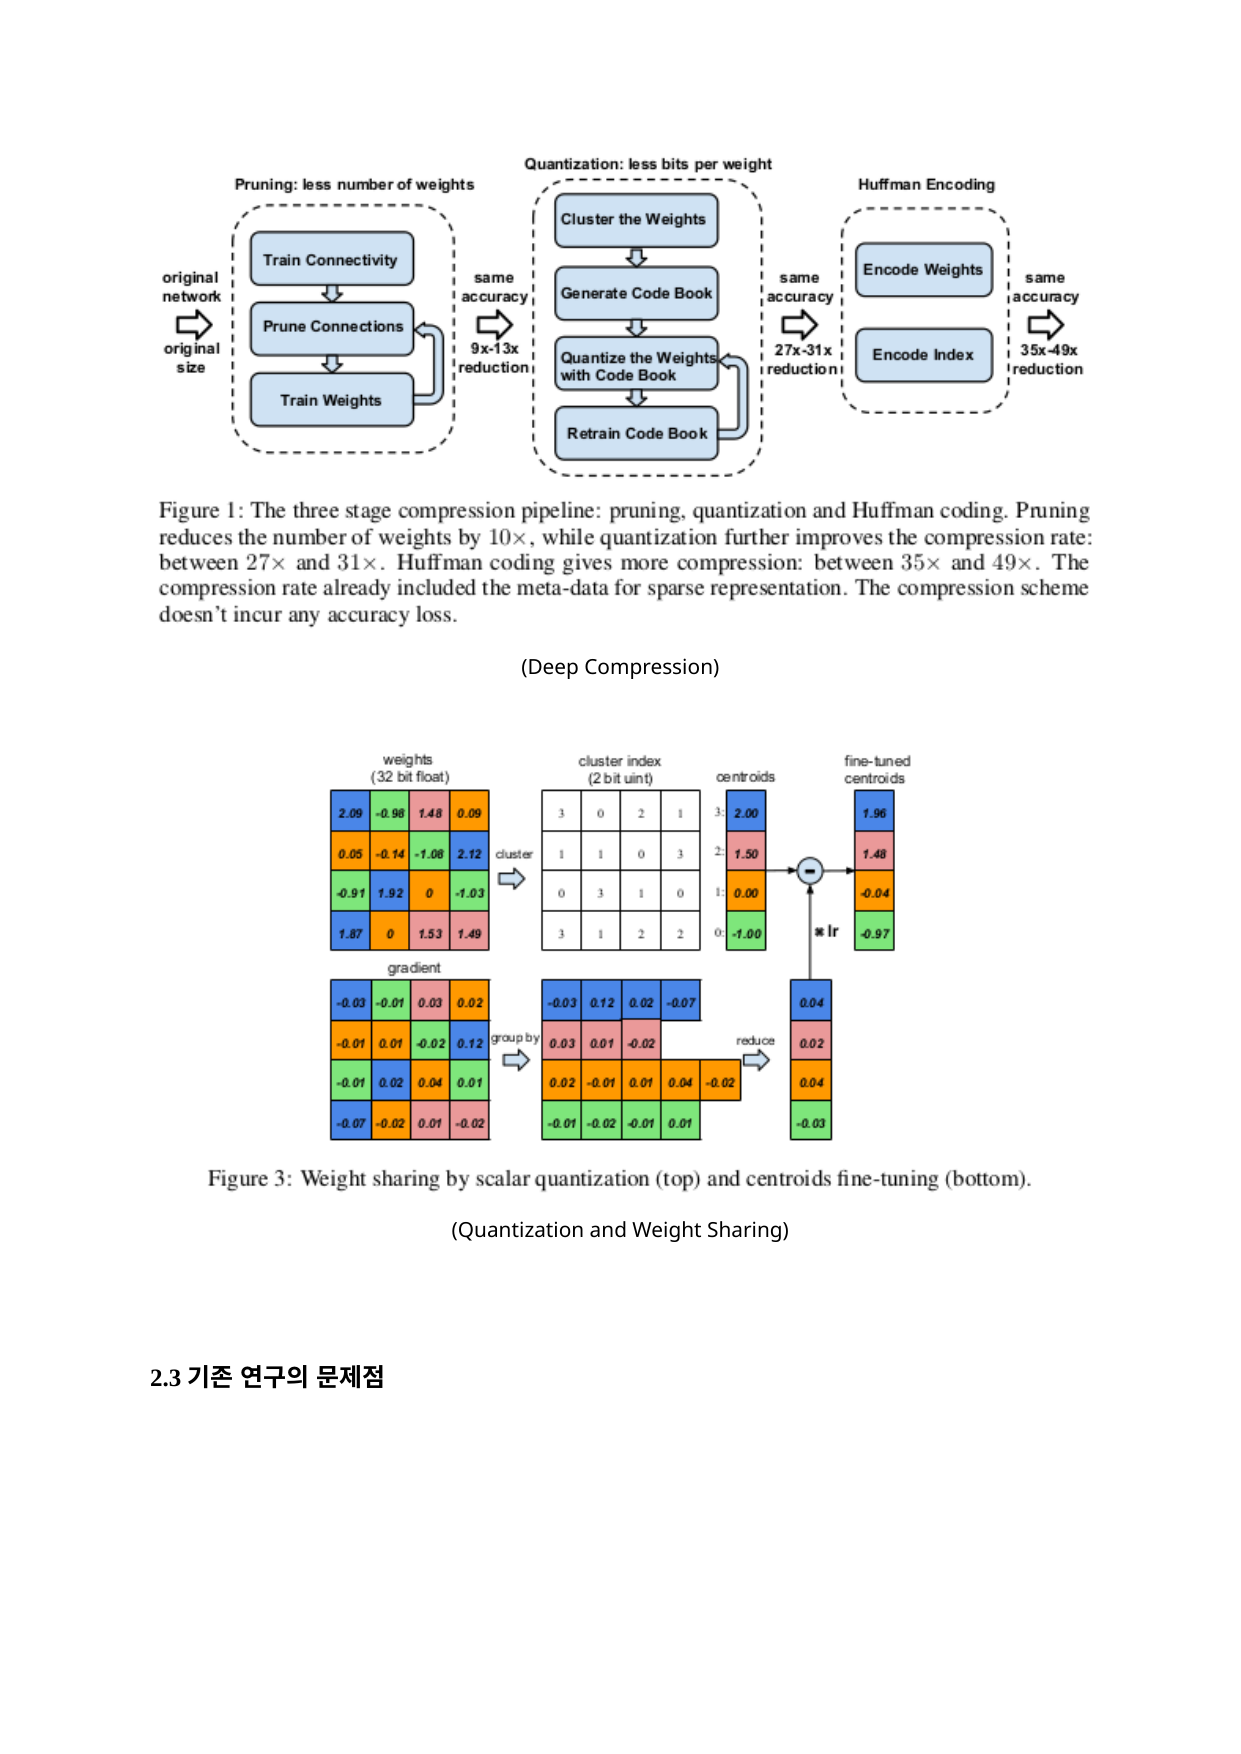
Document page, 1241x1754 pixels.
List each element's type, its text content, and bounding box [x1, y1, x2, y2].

text (Deep Compression) [150, 652, 1090, 680]
text (Quantization and Weight Sharing) [150, 1215, 1090, 1244]
picture [199, 746, 1042, 1197]
text 2.3 기존 연구의 문제점 [150, 1357, 1090, 1393]
picture [150, 150, 1100, 633]
